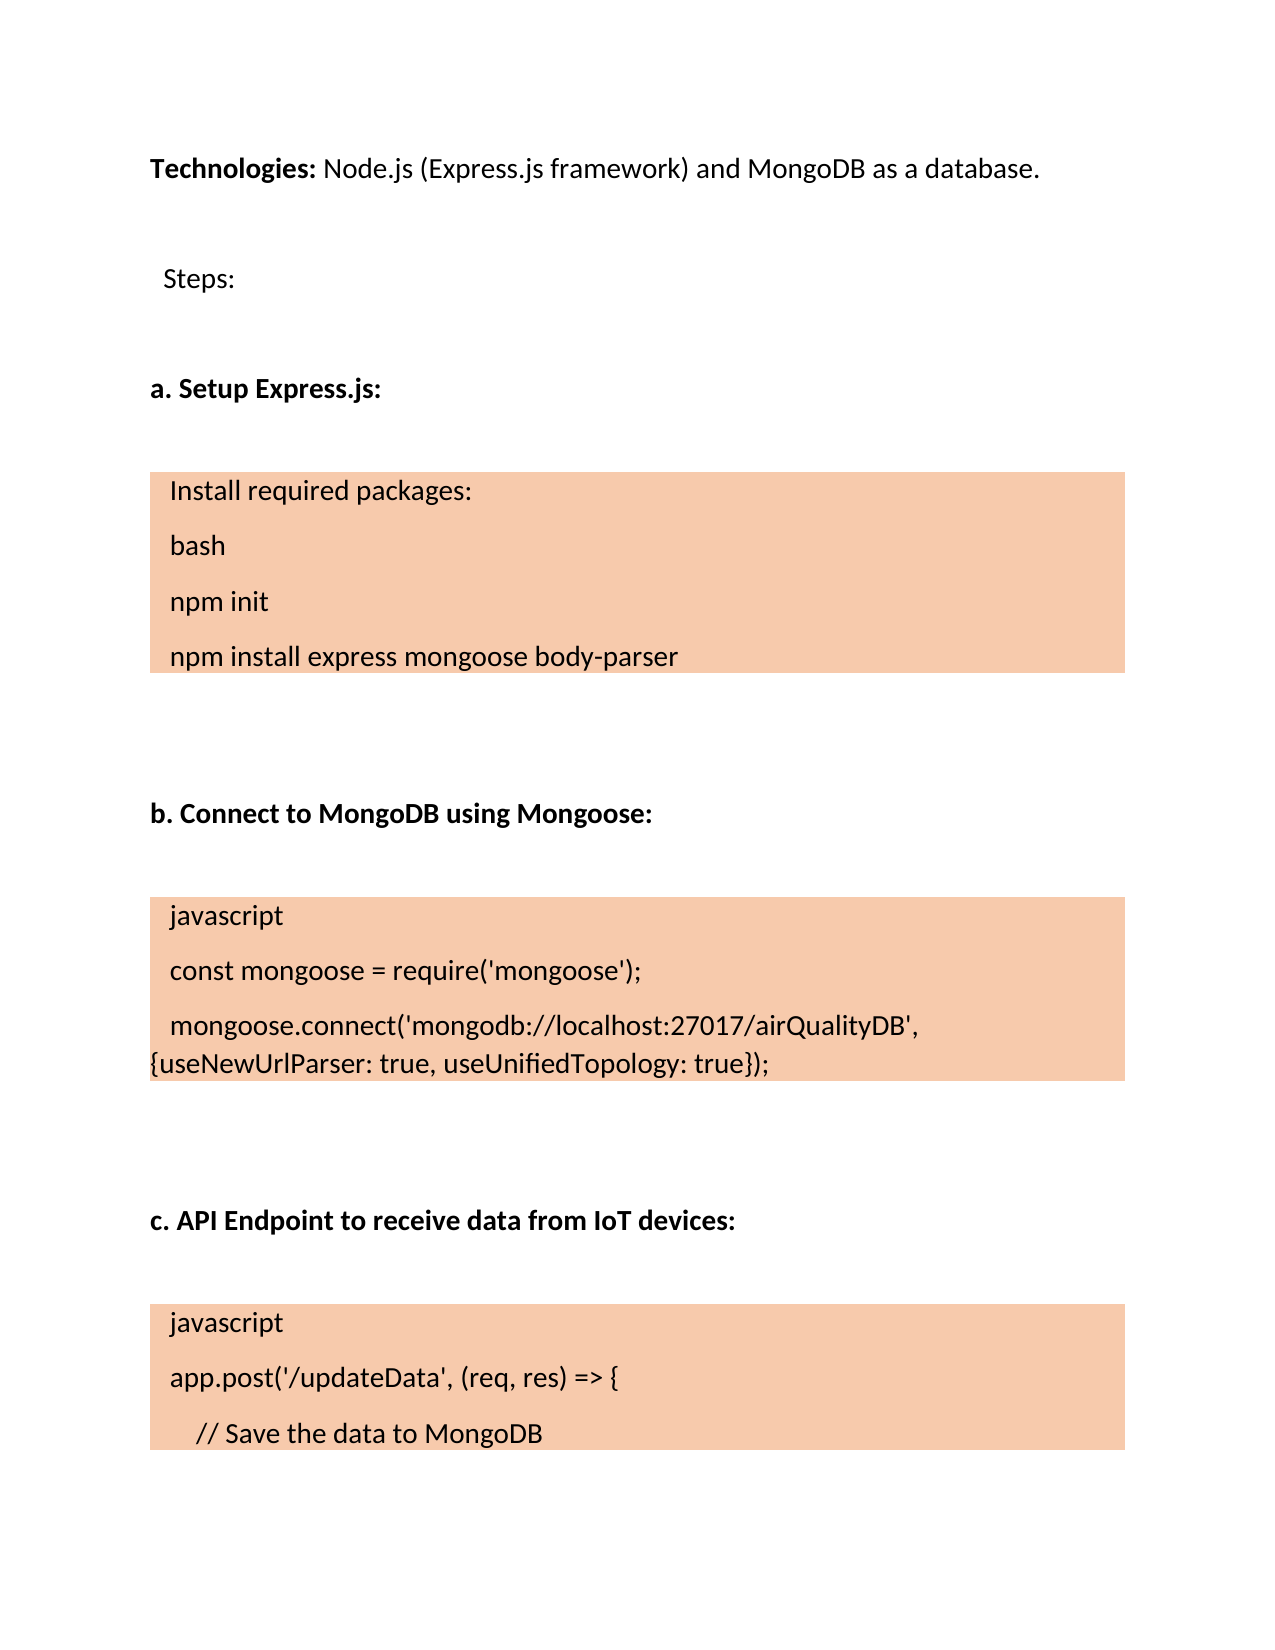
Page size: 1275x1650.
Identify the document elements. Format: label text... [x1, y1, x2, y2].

text bash [150, 527, 1125, 563]
text Technologies: Node.js (Express.js framework) and MongoDB as a database. [150, 150, 1125, 186]
text app.post('/updateData', (req, res) => { [150, 1359, 1125, 1395]
text npm init [150, 583, 1125, 618]
text Install required packages: [150, 472, 1125, 508]
text javascript [150, 897, 1125, 932]
text mongoose.connect('mongodb://localhost:27017/airQualityDB', {useNewUrlParser: true, useUnifiedTopology: true}); [150, 1007, 1125, 1081]
text c. API Endpoint to receive data from IoT devices: [150, 1202, 1125, 1238]
text javascript [150, 1304, 1125, 1340]
text const mongoose = require('mongoose'); [150, 952, 1125, 987]
text a. Setup Express.js: [150, 370, 1125, 406]
text b. Connect to MongoDB using Mongoose: [150, 795, 1125, 830]
text Steps: [150, 260, 1125, 296]
text npm install express mongoose body-parser [150, 638, 1125, 673]
text // Save the data to MongoDB [150, 1415, 1125, 1450]
